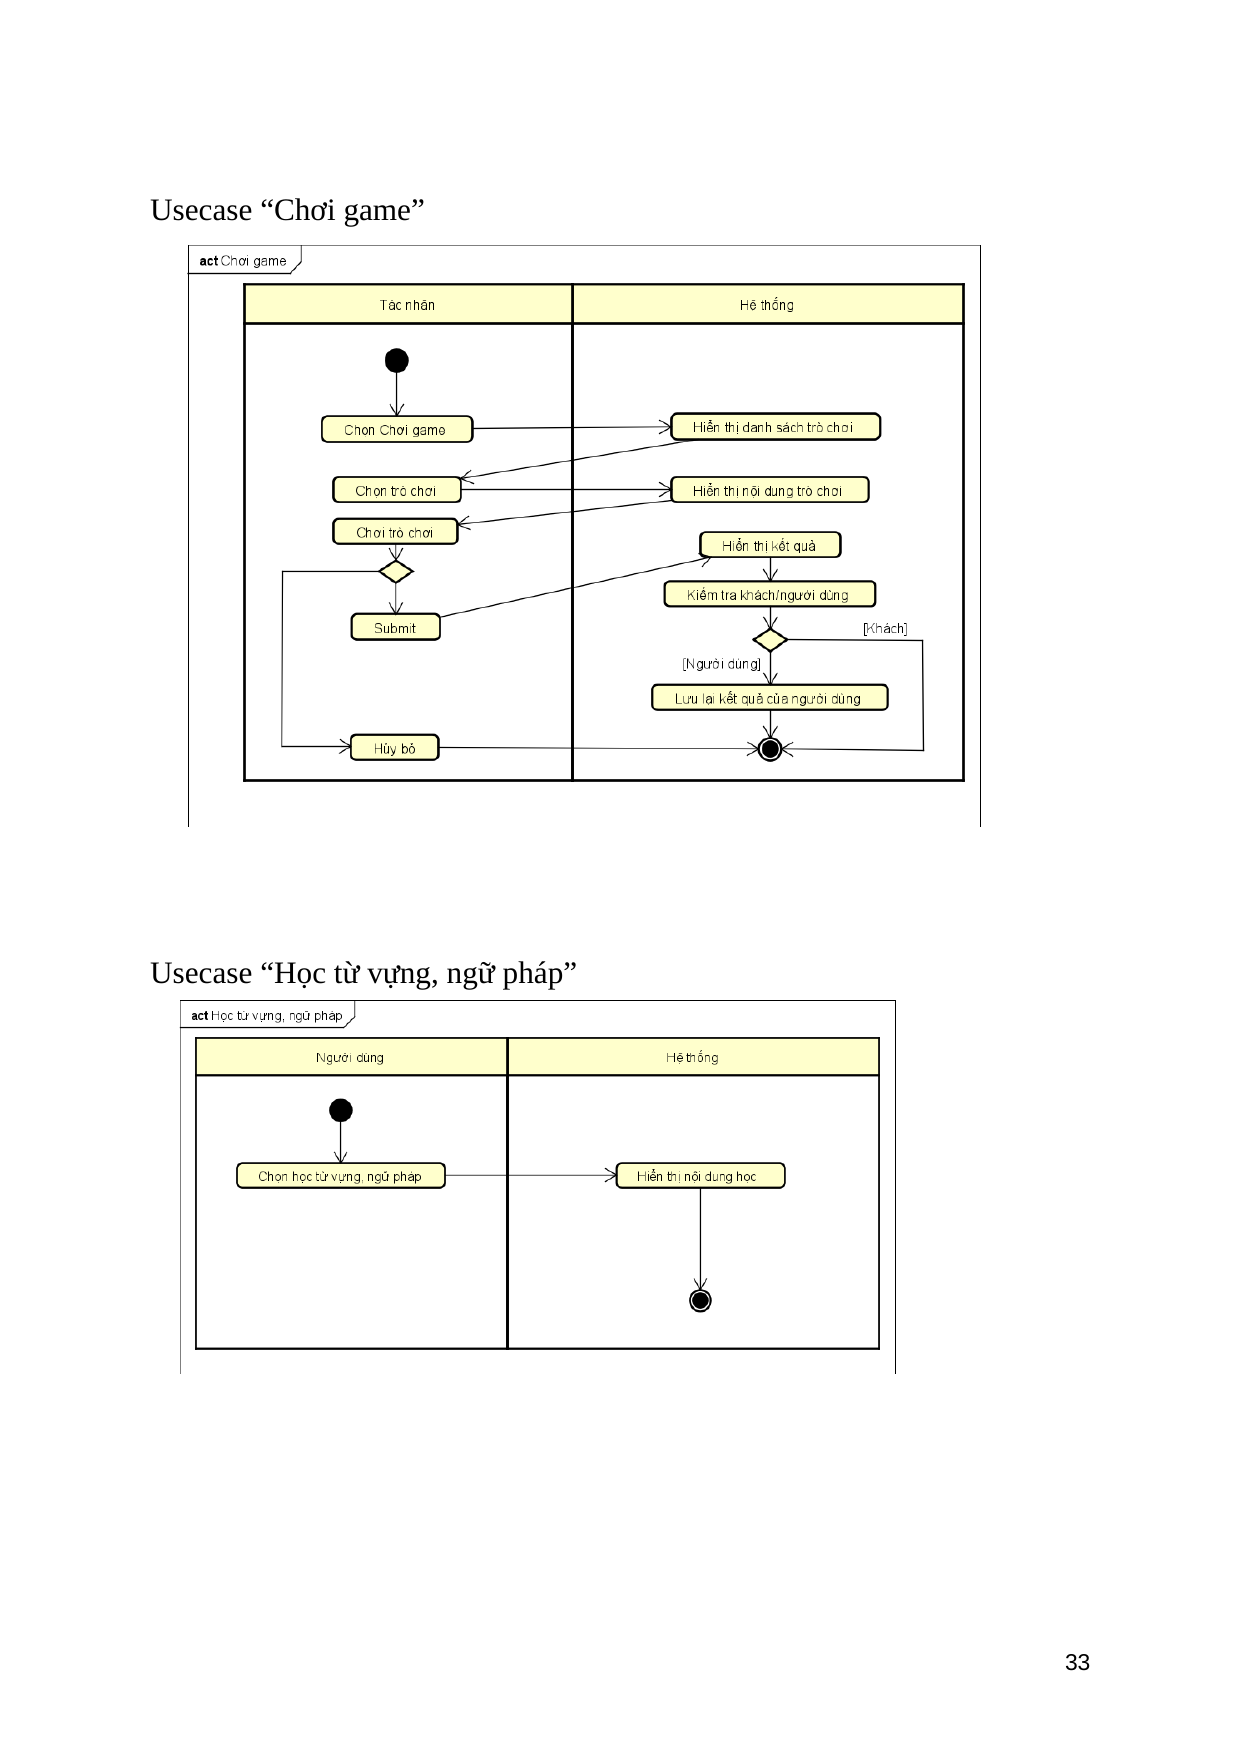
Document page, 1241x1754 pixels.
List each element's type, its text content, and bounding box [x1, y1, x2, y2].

picture [150, 995, 922, 1374]
picture [150, 232, 1026, 827]
text Usecase “Học từ vựng, ngữ pháp” [150, 954, 1090, 991]
text Usecase “Chơi game” [150, 191, 1090, 227]
